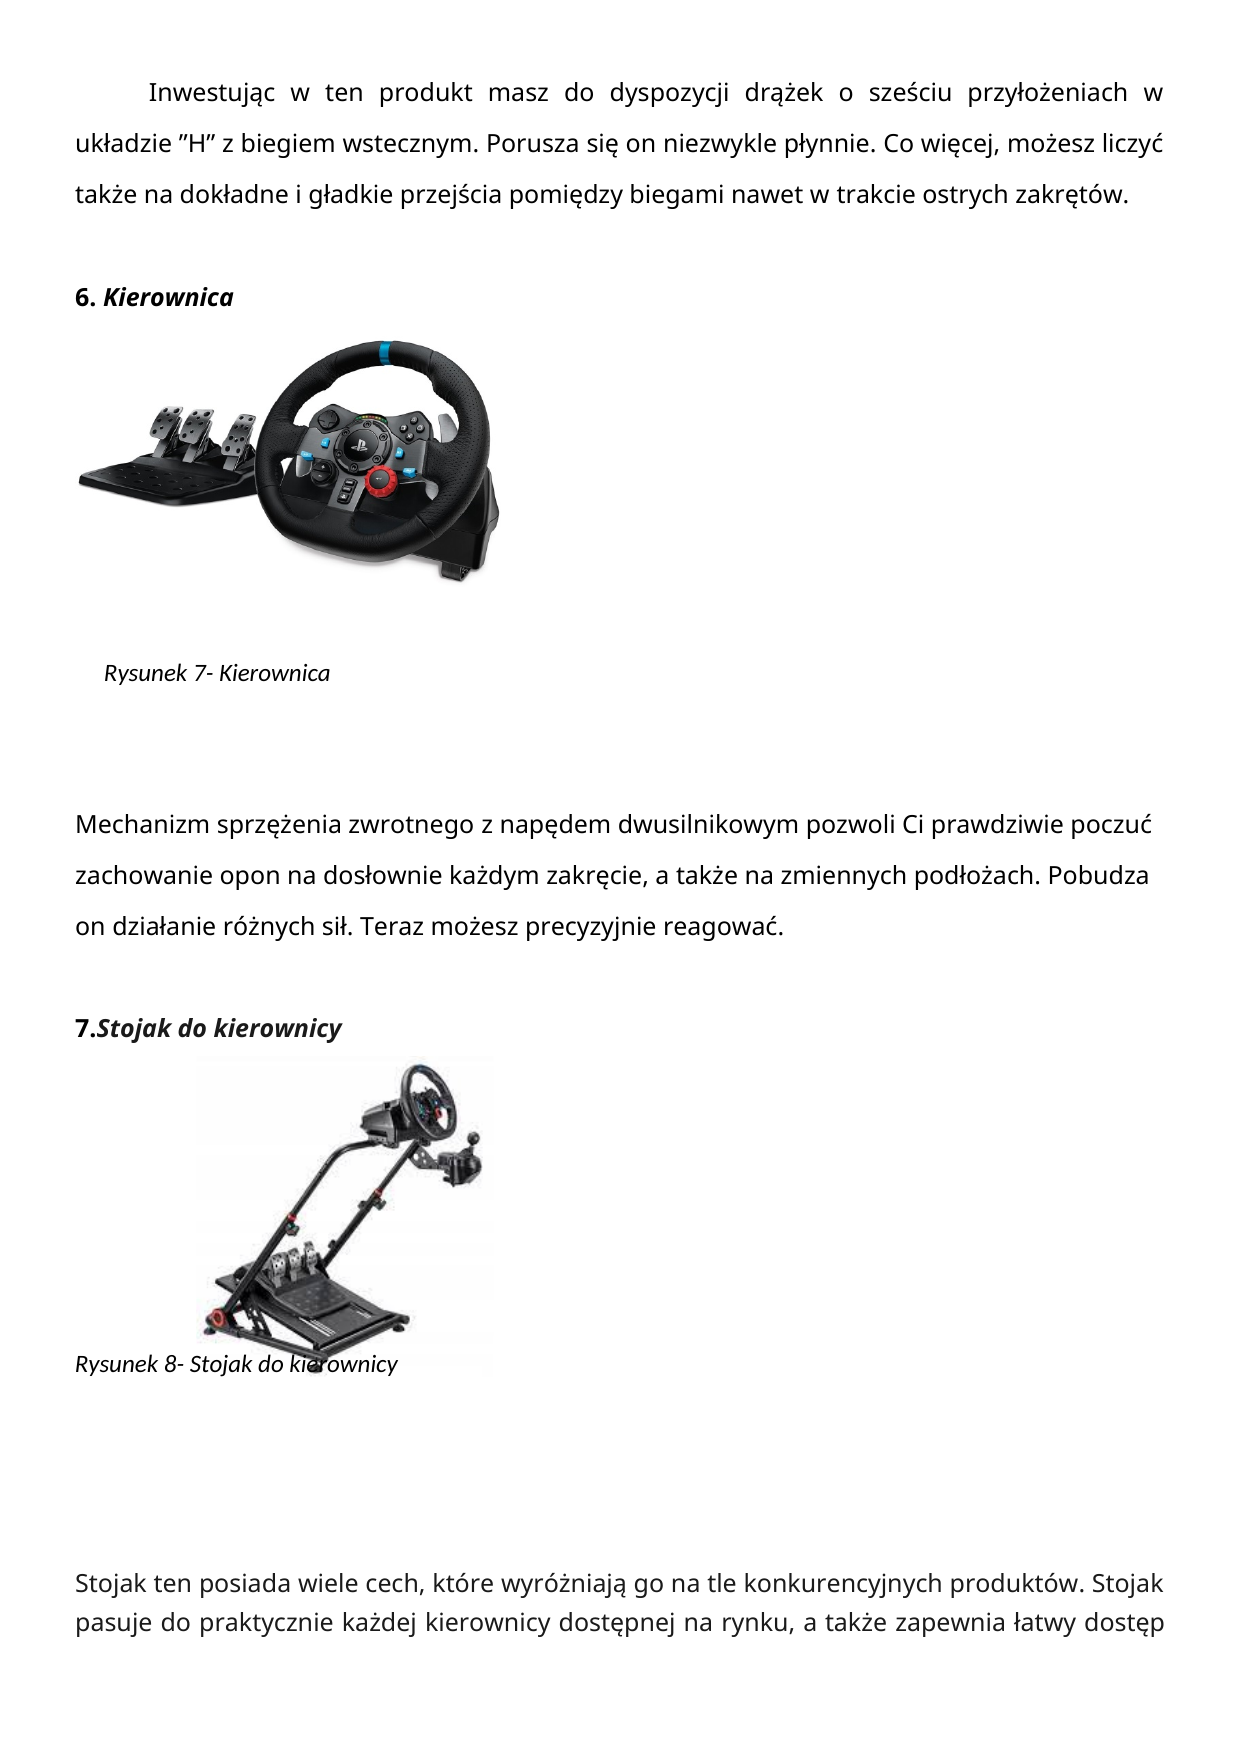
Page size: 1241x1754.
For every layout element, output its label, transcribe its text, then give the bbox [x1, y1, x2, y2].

text Mechanizm sprzężenia zwrotnego z napędem dwusilnikowym pozwoli Ci prawdziwie poczuć zachowanie opon na dosłownie każdym zakręcie, a także na zmiennych podłożach. Pobudza on działanie różnych sił. Teraz możesz precyzyjnie reagować. [75, 807, 1165, 943]
picture [196, 1056, 494, 1378]
text Inwestując w ten produkt masz do dyspozycji drążek o sześciu przyłożeniach w układzie ”H” z biegiem wstecznym. Porusza się on niezwykle płynnie. Co więcej, możesz liczyć także na dokładne i gładkie przejścia pomiędzy biegami nawet w trakcie ostrych zakrętów. [75, 75, 1165, 211]
picture [75, 330, 507, 589]
text 6. Kierownica [75, 279, 1165, 313]
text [75, 1565, 1165, 1638]
text 7.Stojak do kierownicy [75, 1011, 1165, 1045]
